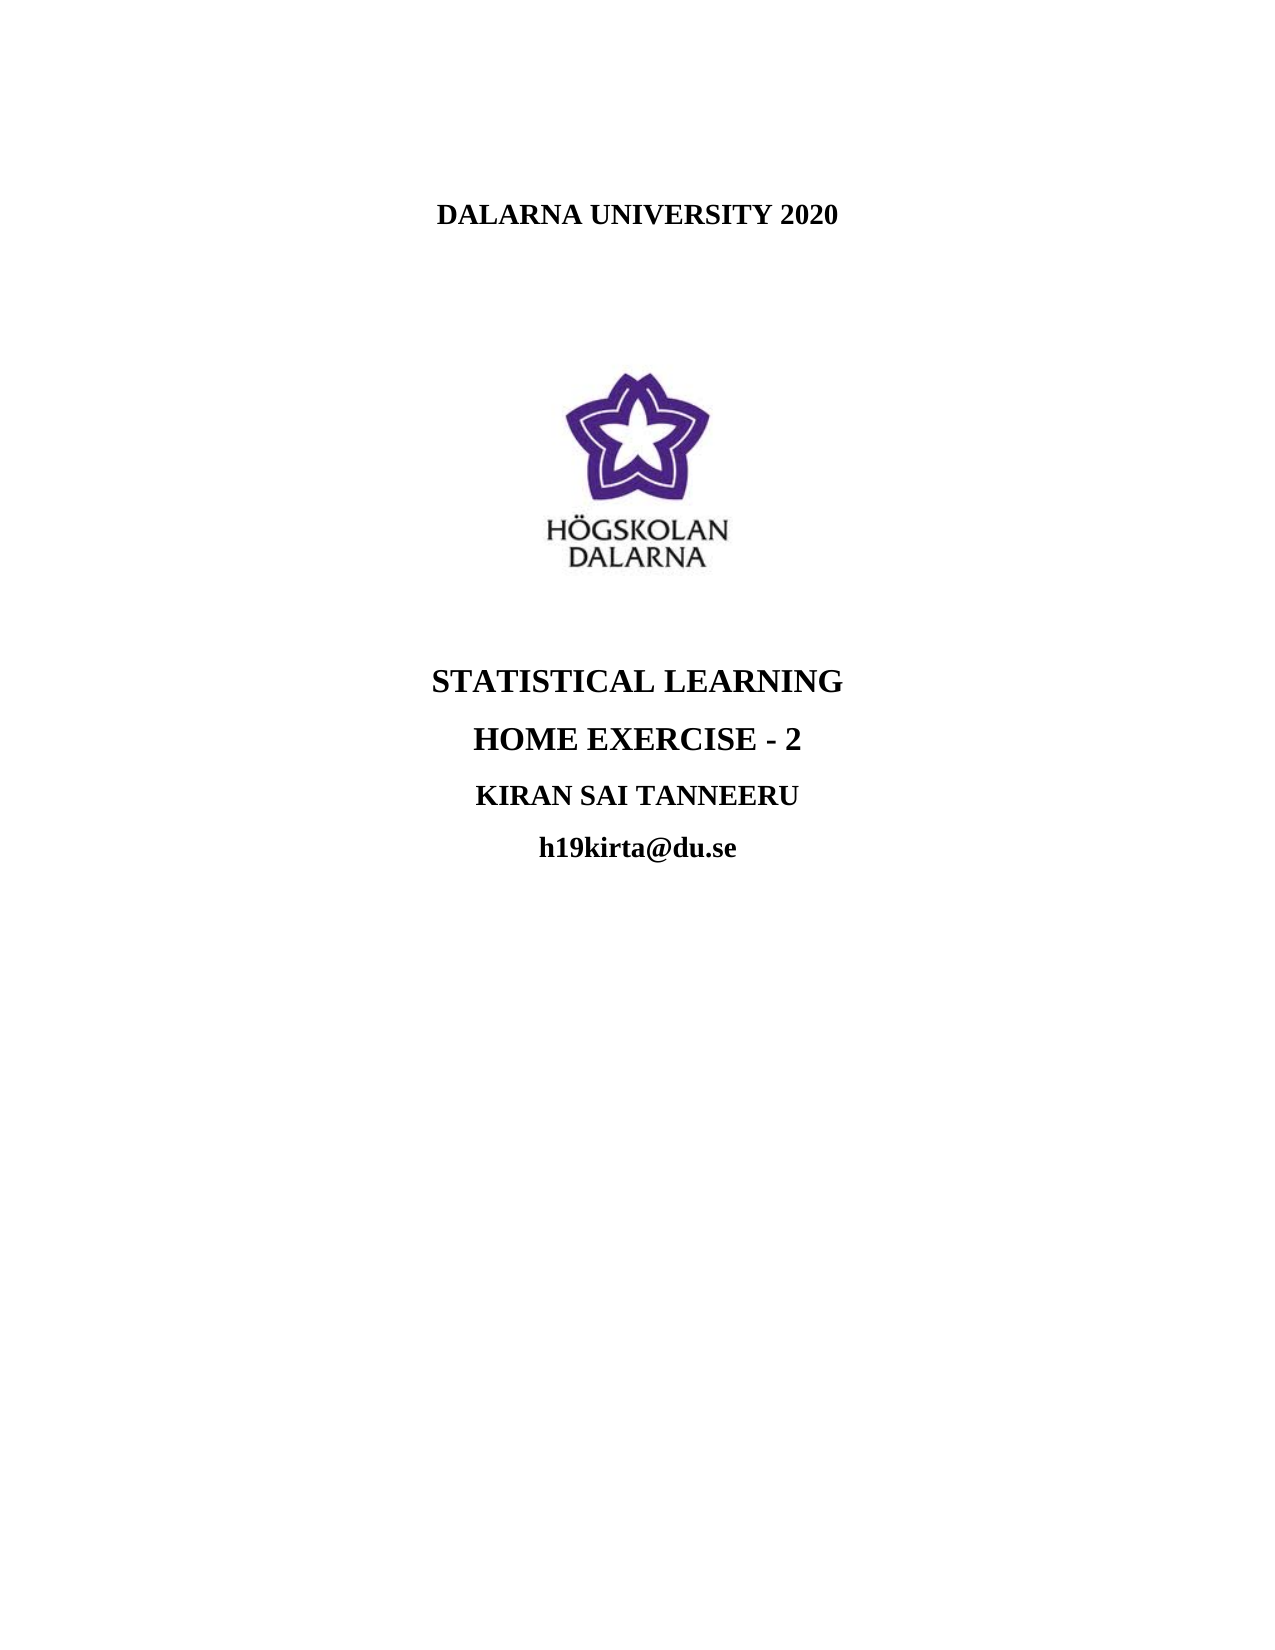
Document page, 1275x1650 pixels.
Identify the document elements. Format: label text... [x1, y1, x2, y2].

text STATISTICAL LEARNING [150, 662, 1125, 700]
text DALARNA UNIVERSITY 2020 [150, 197, 1125, 230]
subtitle h19kirta@du.se [150, 831, 1125, 864]
text HOME EXERCISE - 2 [150, 720, 1125, 758]
text KIRAN SAI TANNEERU [150, 778, 1125, 811]
